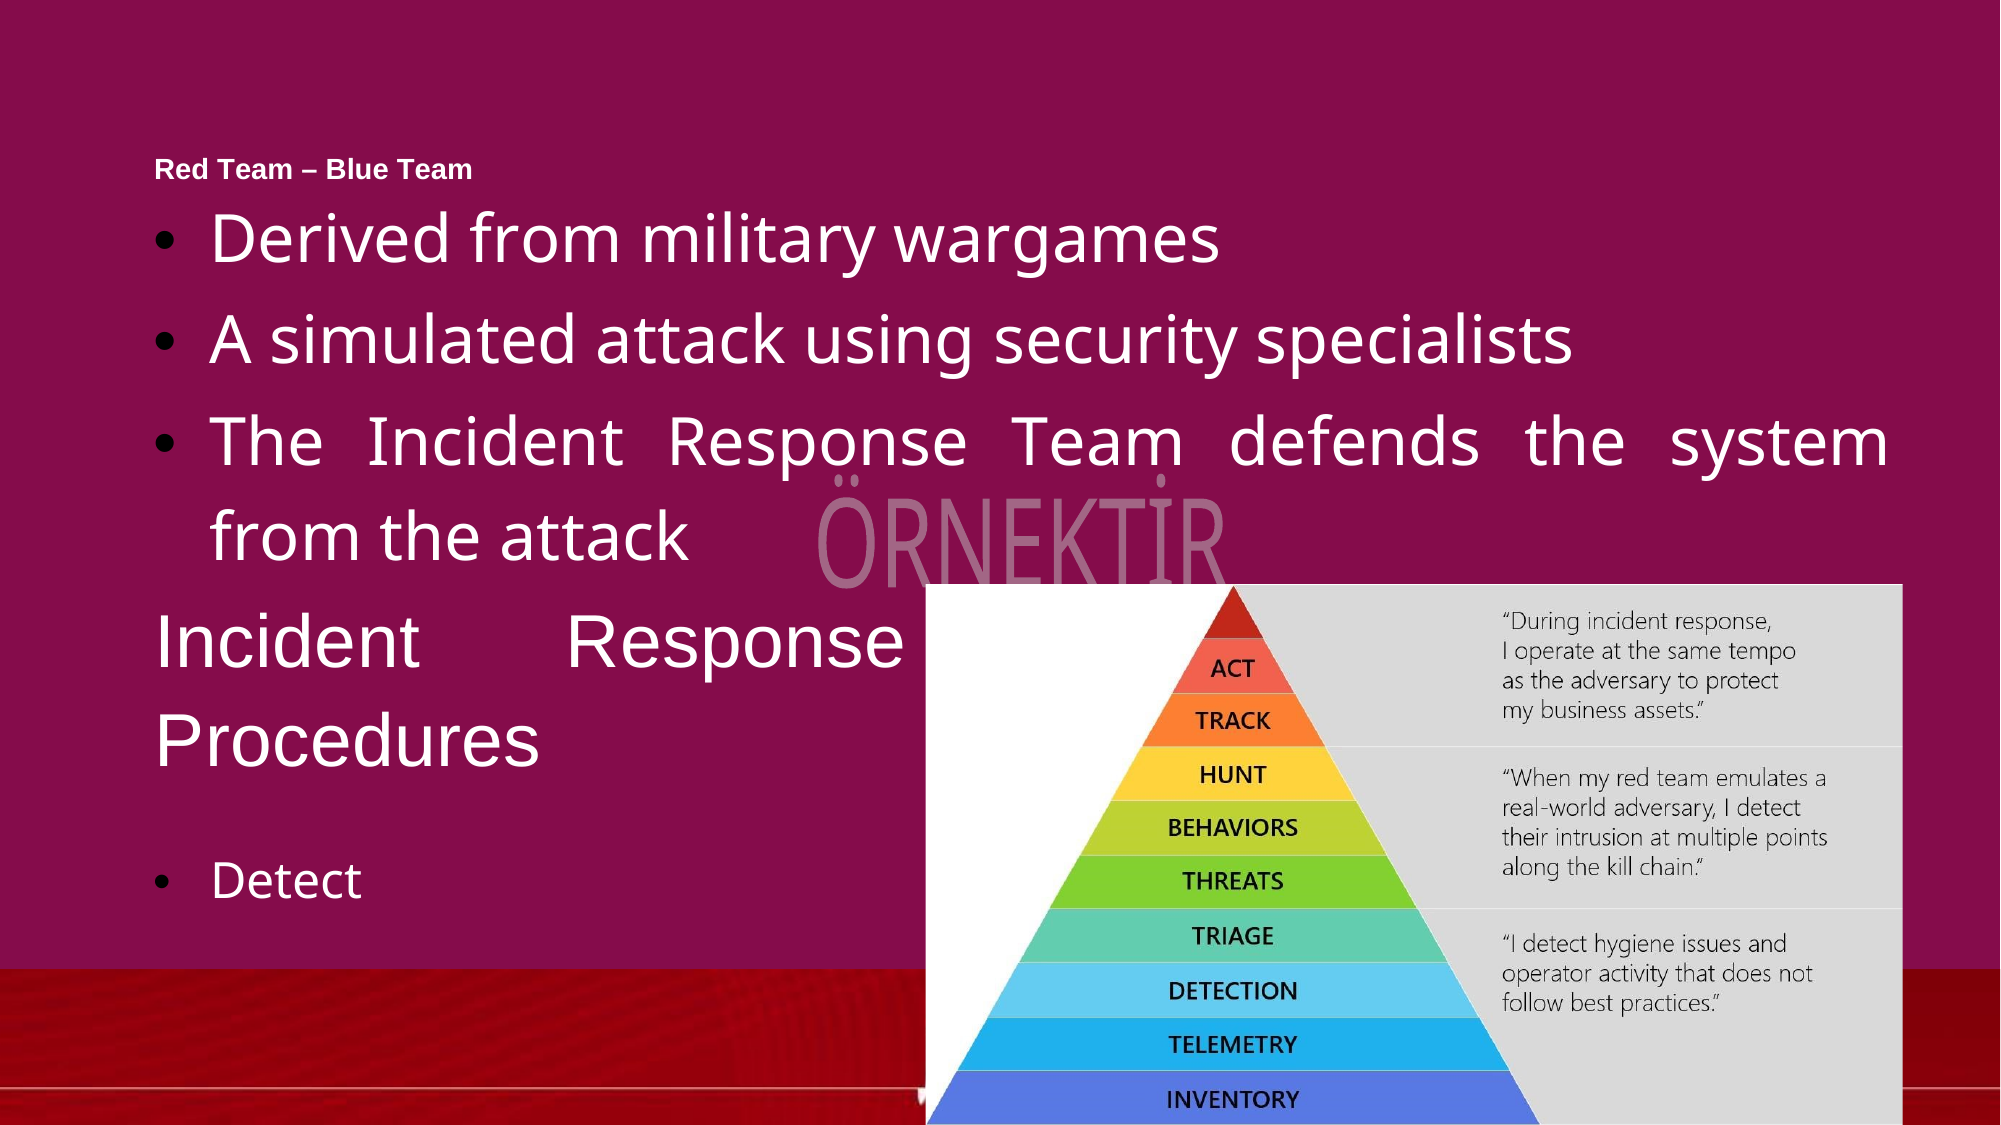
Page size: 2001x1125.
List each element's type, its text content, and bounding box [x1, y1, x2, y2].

list Detect [153, 845, 925, 913]
list A simulated attack using security specialists [153, 292, 1893, 383]
picture [0, 584, 2001, 1125]
subtitle Incident Response Procedures [154, 597, 925, 783]
list Derived from military wargames [153, 191, 1893, 282]
subtitle Red Team – Blue Team [154, 152, 1893, 186]
list The Incident Response Team defends the system from the attack [153, 394, 1893, 580]
